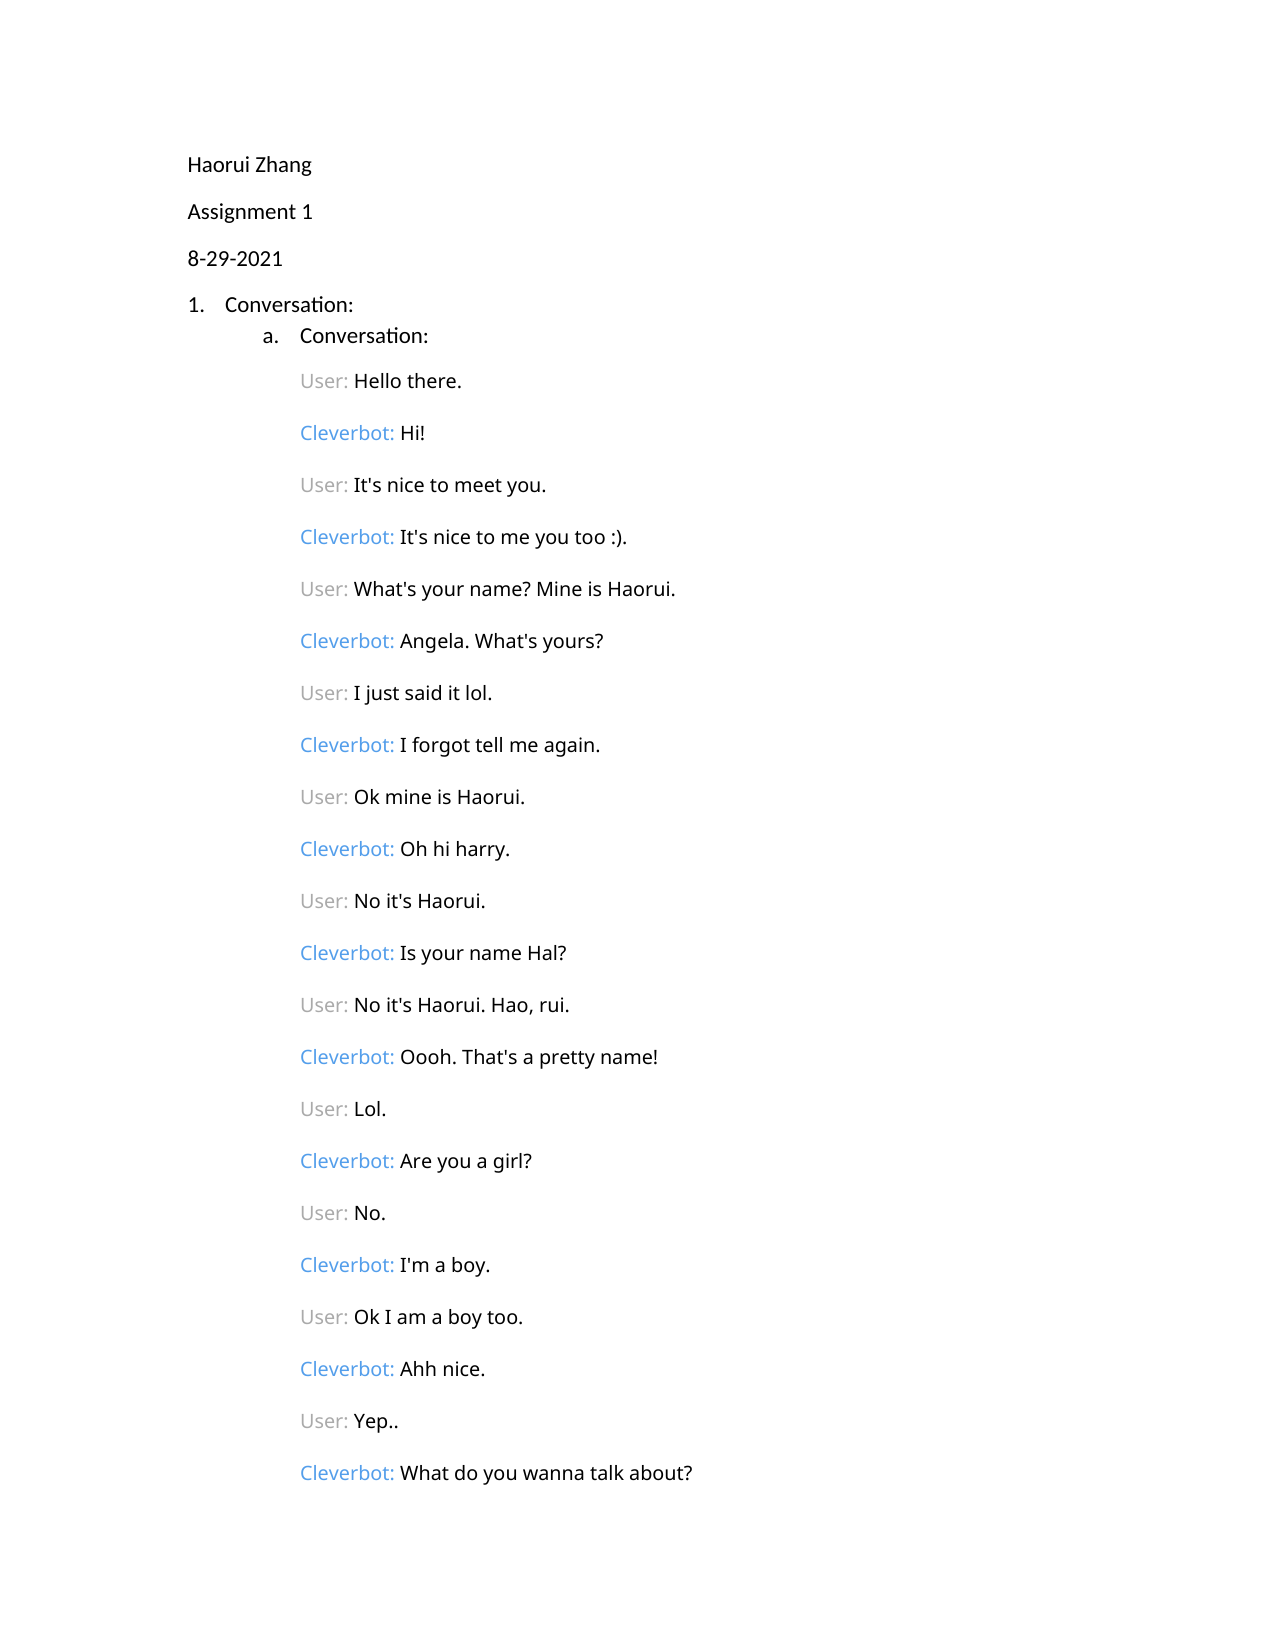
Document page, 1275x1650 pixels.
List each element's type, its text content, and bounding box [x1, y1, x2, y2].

text Cleverbot: It's nice to me you too :). [300, 524, 1125, 551]
text User: Hello there. [300, 368, 1125, 395]
list Conversation: [262, 321, 1125, 349]
text User: No it's Haorui. Hao, rui. [300, 991, 1125, 1018]
text Cleverbot: Oh hi harry. [300, 836, 1125, 862]
text Cleverbot: Oooh. That's a pretty name! [300, 1043, 1125, 1070]
text User: Lol. [300, 1095, 1125, 1122]
text Cleverbot: I forgot tell me again. [300, 732, 1125, 758]
text User: I just said it lol. [300, 679, 1125, 707]
text Cleverbot: I'm a boy. [300, 1251, 1125, 1278]
text Cleverbot: Angela. What's yours? [300, 628, 1125, 654]
text User: No. [300, 1199, 1125, 1226]
text Haorui Zhang [187, 150, 1125, 178]
text User: Ok mine is Haorui. [300, 783, 1125, 811]
text Assignment 1 [187, 197, 1125, 225]
text User: Yep.. [300, 1407, 1125, 1434]
text Cleverbot: Are you a girl? [300, 1147, 1125, 1174]
text Cleverbot: Is your name Hal? [300, 939, 1125, 966]
text Cleverbot: Hi! [300, 420, 1125, 447]
text User: Ok I am a boy too. [300, 1303, 1125, 1330]
list Conversation: [187, 291, 1125, 319]
text Cleverbot: What do you wanna talk about? [300, 1459, 1125, 1486]
text Cleverbot: Ahh nice. [300, 1355, 1125, 1382]
text 8-29-2021 [187, 244, 1125, 272]
text User: No it's Haorui. [300, 887, 1125, 914]
text User: What's your name? Mine is Haorui. [300, 576, 1125, 603]
text User: It's nice to meet you. [300, 472, 1125, 499]
